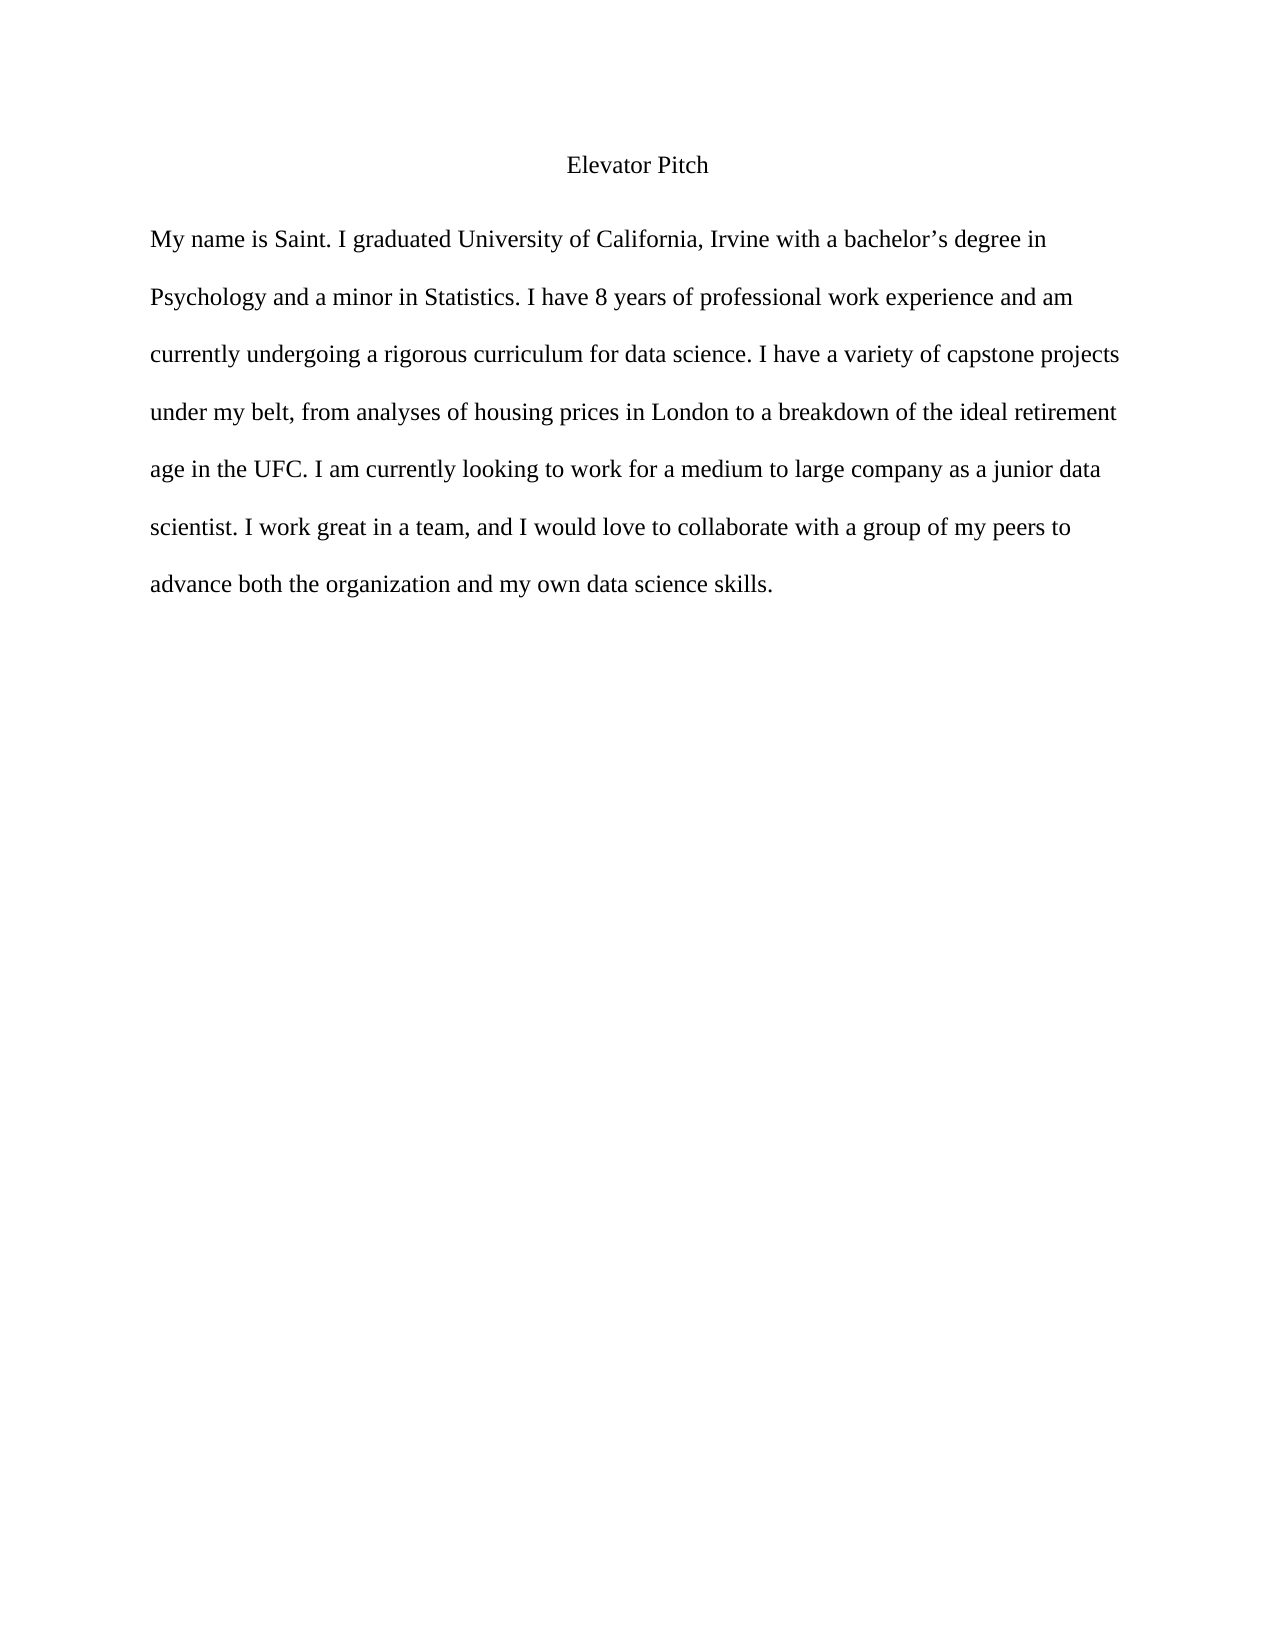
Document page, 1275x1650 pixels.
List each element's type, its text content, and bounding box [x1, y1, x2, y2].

text My name is Saint. I graduated University of California, Irvine with a bachelor’s degree in Psychology and a minor in Statistics. I have 8 years of professional work experience and am currently undergoing a rigorous curriculum for data science. I have a variety of capstone projects under my belt, from analyses of housing prices in London to a breakdown of the ideal retirement age in the UFC. I am currently looking to work for a medium to large company as a junior data scientist. I work great in a team, and I would love to collaborate with a group of my peers to advance both the organization and my own data science skills. [150, 224, 1125, 598]
text Elevator Pitch [150, 150, 1125, 179]
